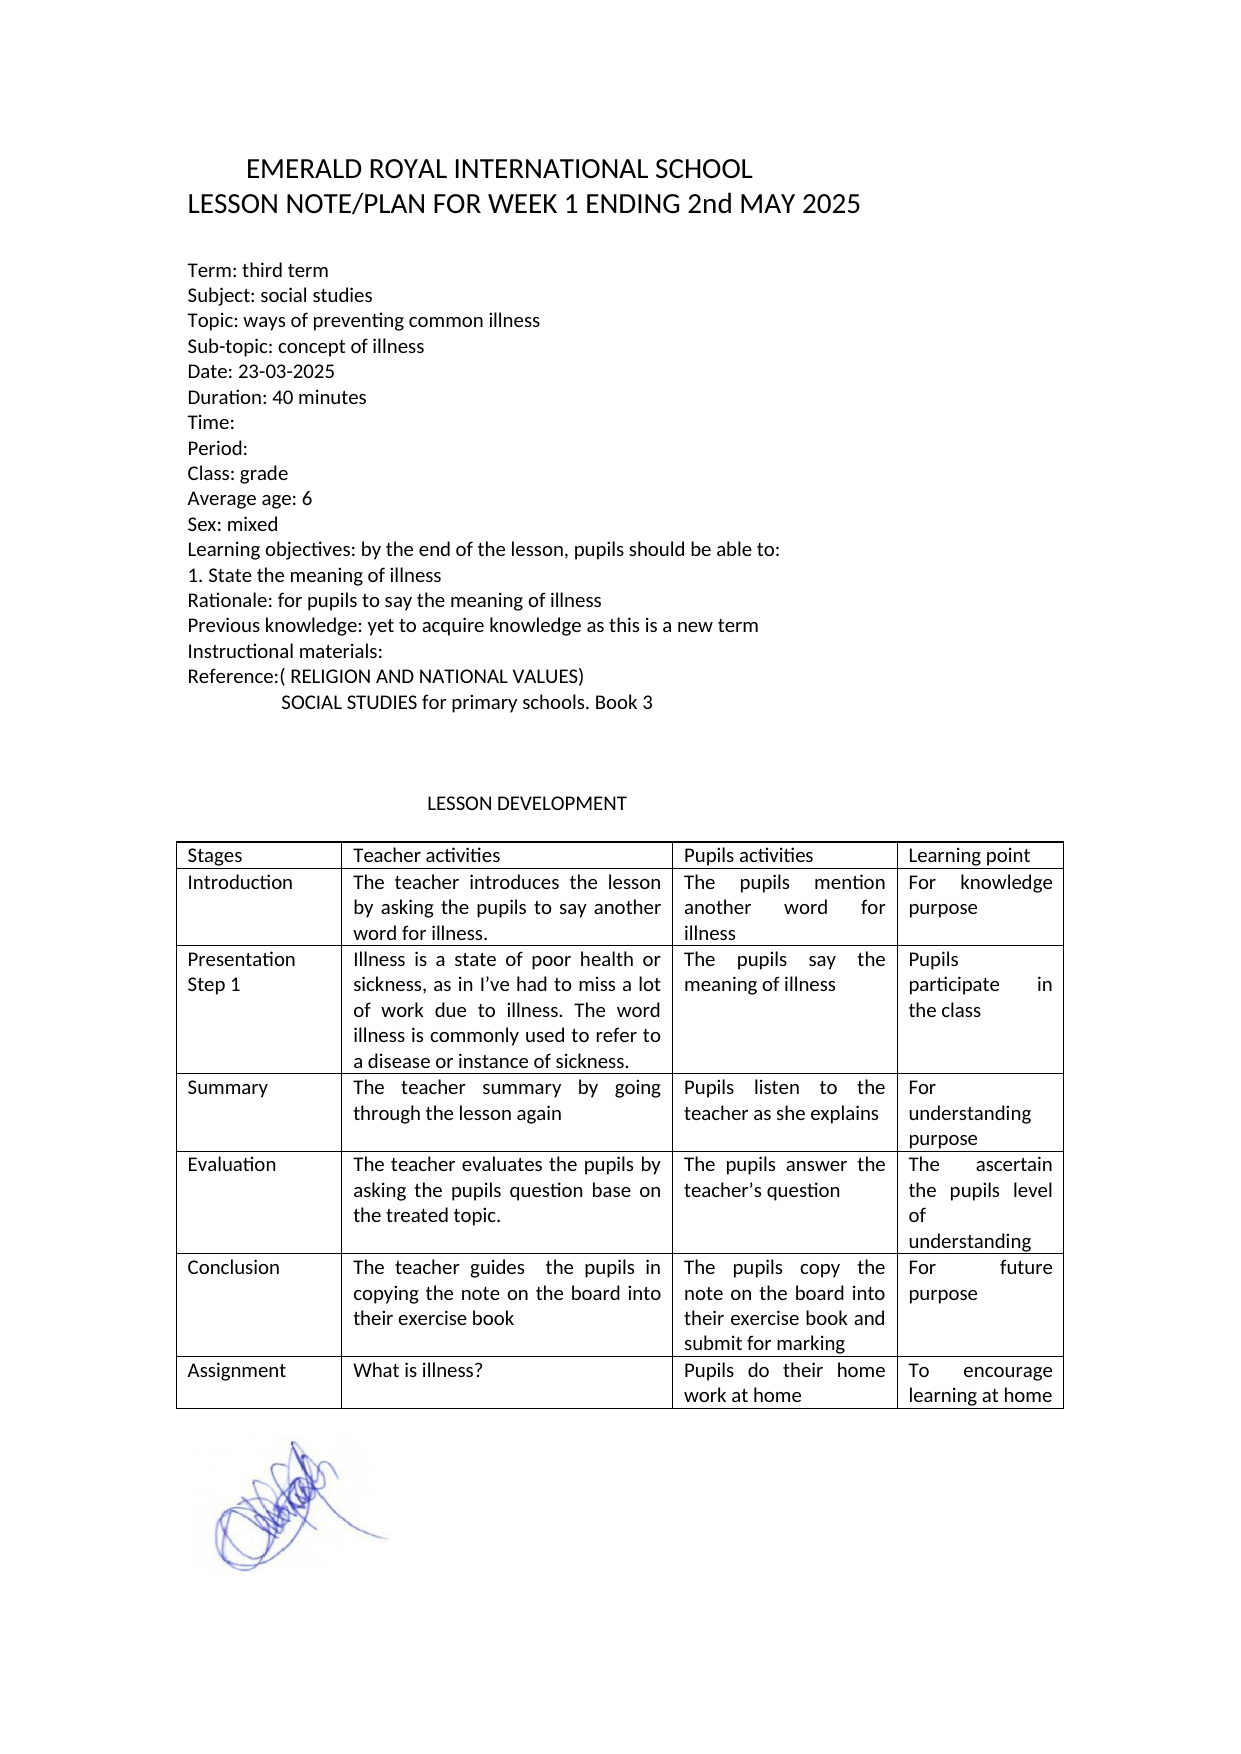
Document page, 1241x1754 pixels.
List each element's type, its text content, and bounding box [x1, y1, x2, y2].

table_cell The pupils answer the teacher’s question [673, 1152, 897, 1253]
table_cell Introduction [177, 869, 341, 945]
table_cell For understanding purpose [898, 1074, 1063, 1151]
table_cell Illness is a state of poor health or sickness, as in I’ve had to miss a lot of work due to illness. The word illness is commonly used to refer to a disease or instance of sickness. [342, 946, 672, 1073]
table_cell Pupils listen to the teacher as she explains [673, 1074, 897, 1151]
table_cell Summary [177, 1074, 341, 1151]
table_cell Pupils do their home work at home [673, 1357, 897, 1408]
text Term: third term [187, 257, 1053, 282]
table_cell Presentation Step 1 [177, 946, 341, 1073]
table_header Stages [177, 843, 341, 868]
list SOCIAL STUDIES for primary schools. Book 3 [187, 689, 1053, 714]
text LESSON DEVELOPMENT [187, 791, 1053, 816]
text Class: grade [187, 460, 1053, 486]
table_cell The teacher summary by going through the lesson again [342, 1074, 672, 1151]
text Subject: social studies [187, 282, 1053, 308]
table_header Teacher activities [342, 843, 672, 868]
text Date: 23-03-2025 [187, 358, 1053, 384]
picture [187, 1434, 399, 1576]
table_cell The pupils mention another word for illness [673, 869, 897, 945]
text Sub-topic: concept of illness [187, 333, 1053, 358]
table_cell The teacher evaluates the pupils by asking the pupils question base on the treated topic. [342, 1152, 672, 1253]
table_cell Assignment [177, 1357, 341, 1408]
list Rationale: for pupils to say the meaning of illness [187, 587, 1053, 613]
list Previous knowledge: yet to acquire knowledge as this is a new term [187, 613, 1053, 638]
text Average age: 6 [187, 486, 1053, 511]
text EMERALD ROYAL INTERNATIONAL SCHOOL [187, 150, 1053, 186]
table_cell What is illness? [342, 1357, 672, 1408]
table_cell To encourage learning at home [898, 1357, 1063, 1408]
table_header Pupils activities [673, 843, 897, 868]
table_cell The ascertain the pupils level of understanding [898, 1152, 1063, 1253]
list Reference:( RELIGION AND NATIONAL VALUES) [187, 663, 1053, 689]
table_cell The teacher introduces the lesson by asking the pupils to say another word for illness. [342, 869, 672, 945]
table_cell The pupils say the meaning of illness [673, 946, 897, 1073]
text Period: [187, 435, 1053, 460]
table_cell For knowledge purpose [898, 869, 1063, 945]
text Duration: 40 minutes [187, 384, 1053, 409]
list State the meaning of illness [187, 562, 1053, 587]
list Instructional materials: [187, 638, 1053, 663]
table_cell Evaluation [177, 1152, 341, 1253]
table_header Learning point [898, 843, 1063, 868]
table_cell The teacher guides the pupils in copying the note on the board into their exercise book [342, 1254, 672, 1356]
text Sex: mixed [187, 511, 1053, 536]
table_cell Conclusion [177, 1254, 341, 1356]
text Topic: ways of preventing common illness [187, 308, 1053, 333]
text Learning objectives: by the end of the lesson, pupils should be able to: [187, 536, 1053, 562]
table_cell The pupils copy the note on the board into their exercise book and submit for marking [673, 1254, 897, 1356]
text Time: [187, 409, 1053, 435]
text LESSON NOTE/PLAN FOR WEEK 1 ENDING 2nd MAY 2025 [187, 186, 1053, 221]
table_cell For future purpose [898, 1254, 1063, 1356]
table_cell Pupils participate in the class [898, 946, 1063, 1073]
